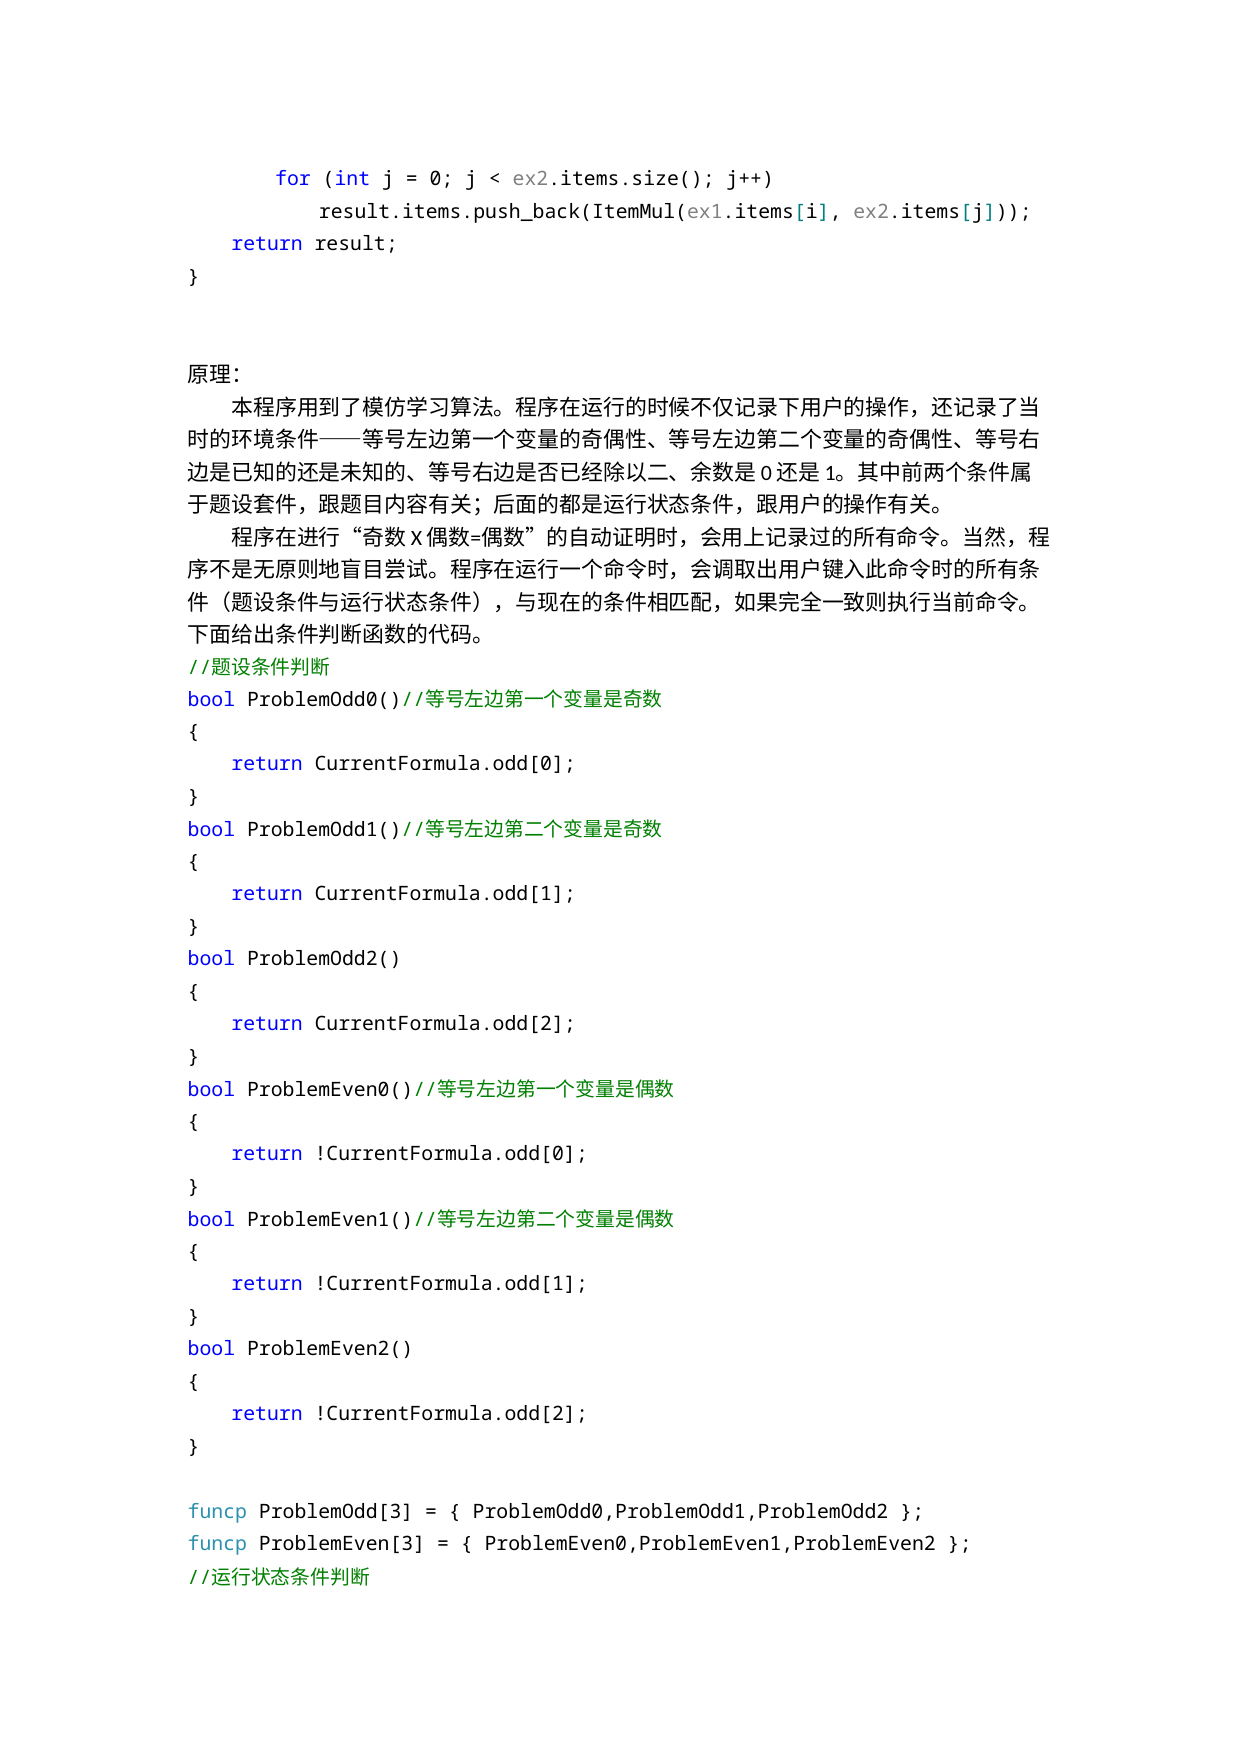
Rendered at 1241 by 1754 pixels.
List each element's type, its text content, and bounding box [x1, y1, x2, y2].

text } [187, 1169, 1053, 1202]
text } [187, 1039, 1053, 1072]
text } [187, 259, 1053, 292]
text } [187, 779, 1053, 812]
text return CurrentFormula.odd[2]; [187, 1007, 1053, 1039]
text bool ProblemEven0()//等号左边第一个变量是偶数 [187, 1072, 1053, 1104]
text bool ProblemEven2() [187, 1332, 1053, 1364]
text return !CurrentFormula.odd[0]; [187, 1137, 1053, 1169]
text bool ProblemOdd0()//等号左边第一个变量是奇数 [187, 682, 1053, 714]
text //运行状态条件判断 [187, 1559, 1053, 1592]
text return result; [187, 227, 1053, 259]
text { [187, 974, 1053, 1007]
text return CurrentFormula.odd[1]; [187, 877, 1053, 909]
text for (int j = 0; j < ex2.items.size(); j++) [187, 162, 1053, 194]
text return !CurrentFormula.odd[2]; [187, 1397, 1053, 1429]
text bool ProblemOdd2() [187, 942, 1053, 974]
text { [187, 844, 1053, 877]
text funcp ProblemOdd[3] = { ProblemOdd0,ProblemOdd1,ProblemOdd2 }; [187, 1494, 1053, 1527]
text { [187, 1234, 1053, 1267]
text bool ProblemEven1()//等号左边第二个变量是偶数 [187, 1202, 1053, 1234]
text { [187, 1364, 1053, 1397]
text bool ProblemOdd1()//等号左边第二个变量是奇数 [187, 812, 1053, 844]
text } [187, 1429, 1053, 1462]
text 程序在进行“奇数X偶数=偶数”的自动证明时，会用上记录过的所有命令。当然，程序不是无原则地盲目尝试。程序在运行一个命令时，会调取出用户键入此命令时的所有条件（题设条件与运行状态条件），与现在的条件相匹配，如果完全一致则执行当前命令。下面给出条件判断函数的代码。 [187, 519, 1053, 649]
text } [187, 909, 1053, 942]
text } [187, 1299, 1053, 1332]
text { [187, 714, 1053, 747]
text { [187, 1104, 1053, 1137]
text return !CurrentFormula.odd[1]; [187, 1267, 1053, 1299]
text 本程序用到了模仿学习算法。程序在运行的时候不仅记录下用户的操作，还记录了当时的环境条件——等号左边第一个变量的奇偶性、等号左边第二个变量的奇偶性、等号右边是已知的还是未知的、等号右边是否已经除以二、余数是0还是1。其中前两个条件属于题设套件，跟题目内容有关；后面的都是运行状态条件，跟用户的操作有关。 [187, 389, 1053, 519]
text 原理： [187, 357, 1053, 389]
text funcp ProblemEven[3] = { ProblemEven0,ProblemEven1,ProblemEven2 }; [187, 1527, 1053, 1559]
text //题设条件判断 [187, 649, 1053, 682]
text result.items.push_back(ItemMul(ex1.items[i], ex2.items[j])); [187, 194, 1053, 227]
text return CurrentFormula.odd[0]; [187, 747, 1053, 779]
